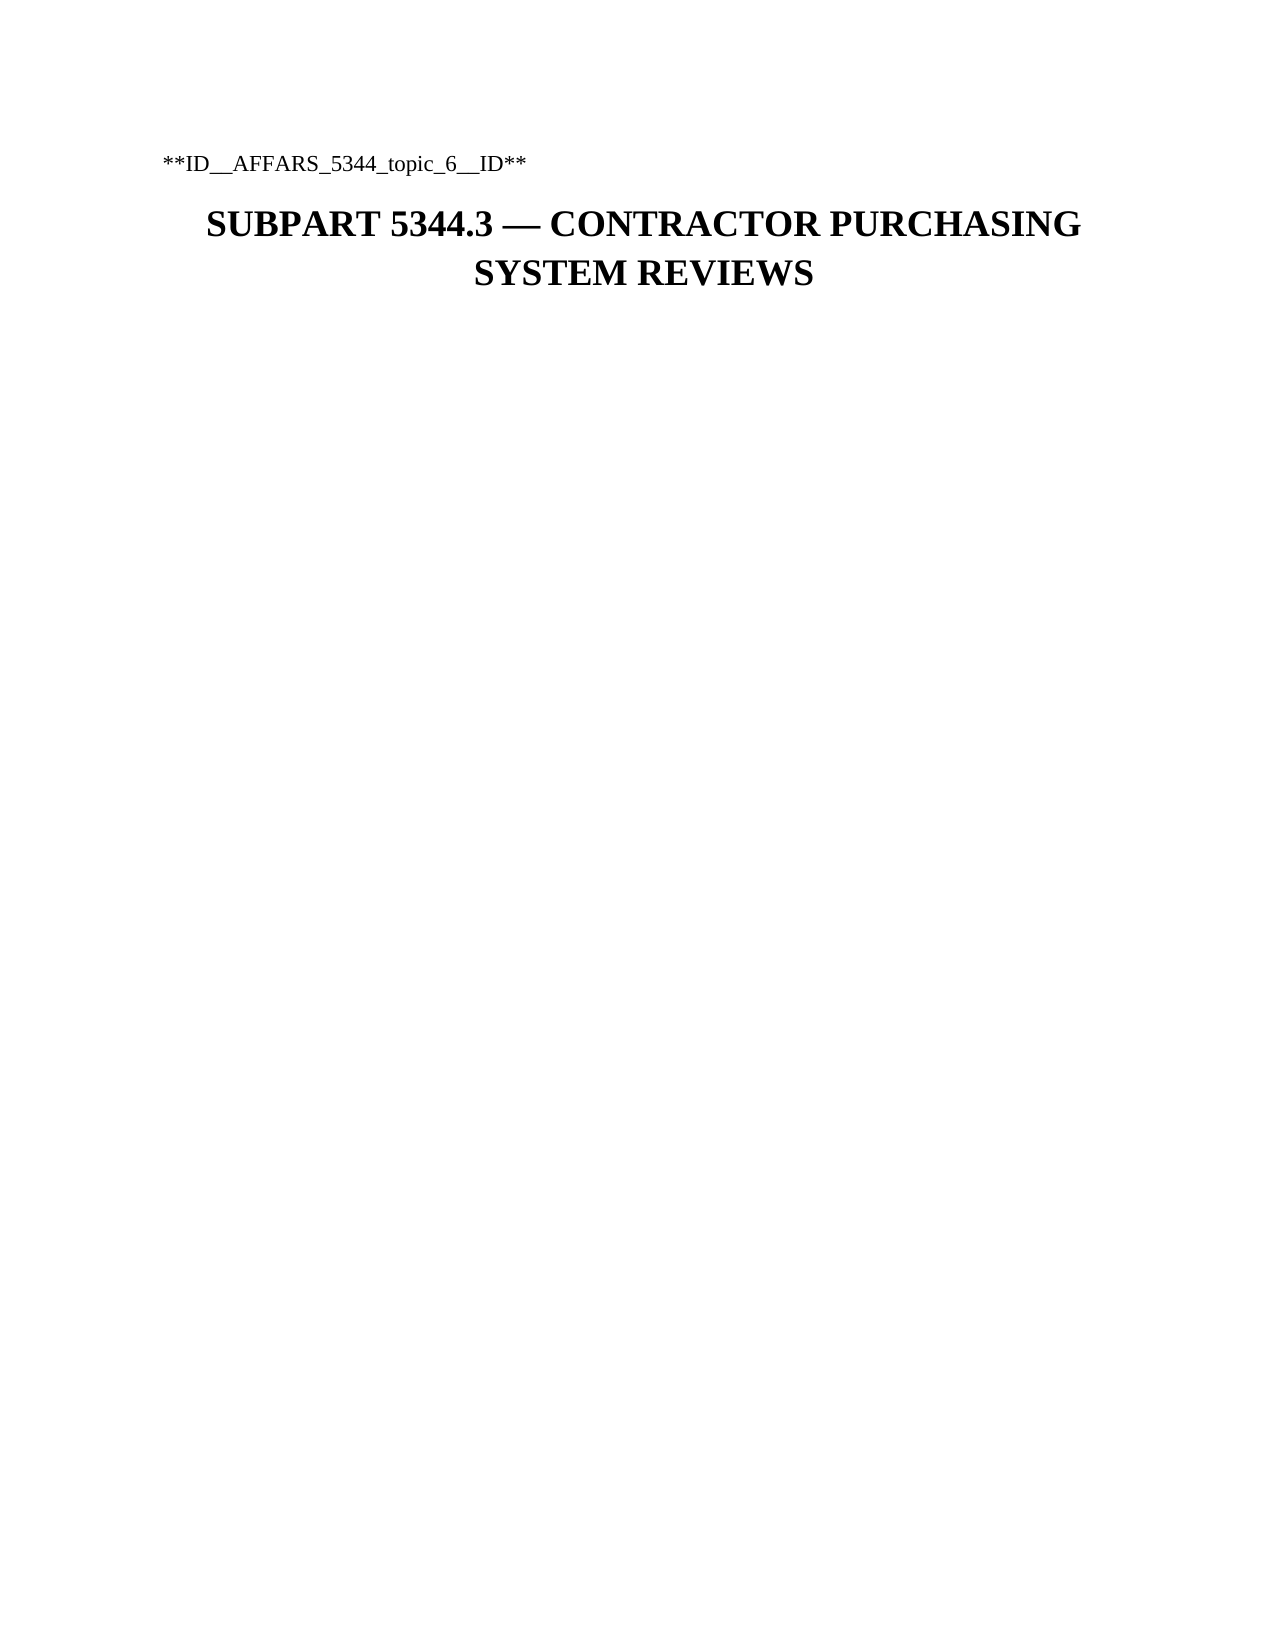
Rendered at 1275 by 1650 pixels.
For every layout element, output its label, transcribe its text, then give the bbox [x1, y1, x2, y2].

text **ID__AFFARS_5344_topic_6__ID** [162, 150, 1125, 176]
subtitle SUBPART 5344.3 — CONTRACTOR PURCHASING SYSTEM REVIEWS [162, 201, 1125, 294]
